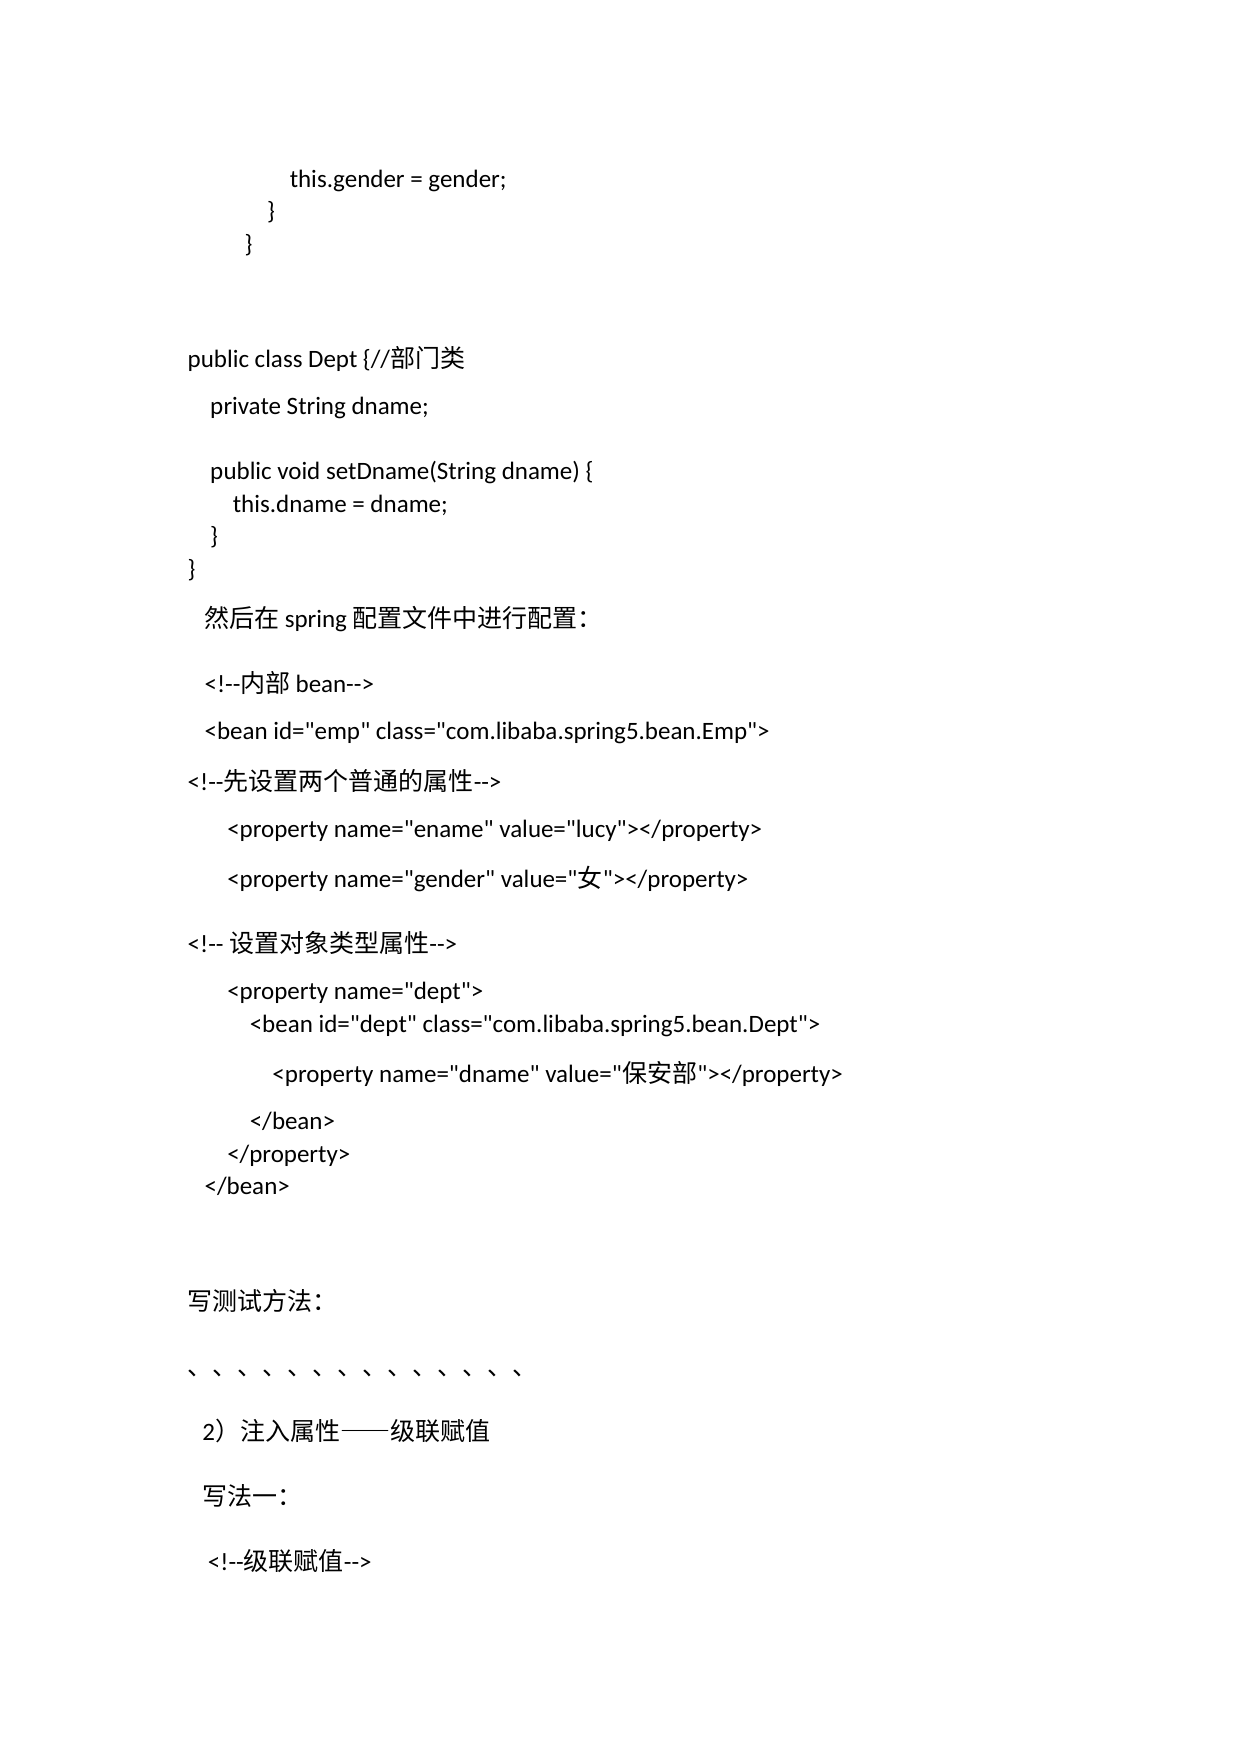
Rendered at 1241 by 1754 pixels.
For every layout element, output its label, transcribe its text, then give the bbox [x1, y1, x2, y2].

list <property name="gender" value="女"></property> [187, 844, 1053, 909]
list <!--先设置两个普通的属性--> [187, 747, 1053, 812]
list private String dname; [187, 389, 1053, 422]
list 然后在spring配置文件中进行配置： [187, 584, 1053, 649]
list <bean id="dept" class="com.libaba.spring5.bean.Dept"> [187, 1007, 1053, 1039]
list </bean> [187, 1104, 1053, 1137]
list <!-- 设置对象类型属性--> [187, 909, 1053, 974]
list public void setDname(String dname) { [187, 454, 1053, 487]
list 写测试方法： [187, 1267, 1053, 1332]
list <property name="dept"> [187, 974, 1053, 1007]
list 注入属性——级联赋值 [202, 1397, 1053, 1462]
list 写法一： [202, 1462, 1053, 1527]
list this.gender = gender; [212, 162, 1053, 194]
list <property name="ename" value="lucy"></property> [187, 812, 1053, 844]
list <!--内部bean--> [187, 649, 1053, 714]
list } [212, 227, 1053, 259]
list } [187, 519, 1053, 552]
list } [212, 194, 1053, 227]
list </property> [187, 1137, 1053, 1169]
list <property name="dname" value="保安部"></property> [187, 1039, 1053, 1104]
list <bean id="emp" class="com.libaba.spring5.bean.Emp"> [187, 714, 1053, 747]
list <!--级联赋值--> [202, 1527, 1053, 1592]
list } [187, 552, 1053, 584]
list </bean> [187, 1169, 1053, 1202]
list 、、、、、、、、、、、、、、 [187, 1332, 1053, 1397]
list this.dname = dname; [187, 487, 1053, 519]
list public class Dept {//部门类 [187, 324, 1053, 389]
